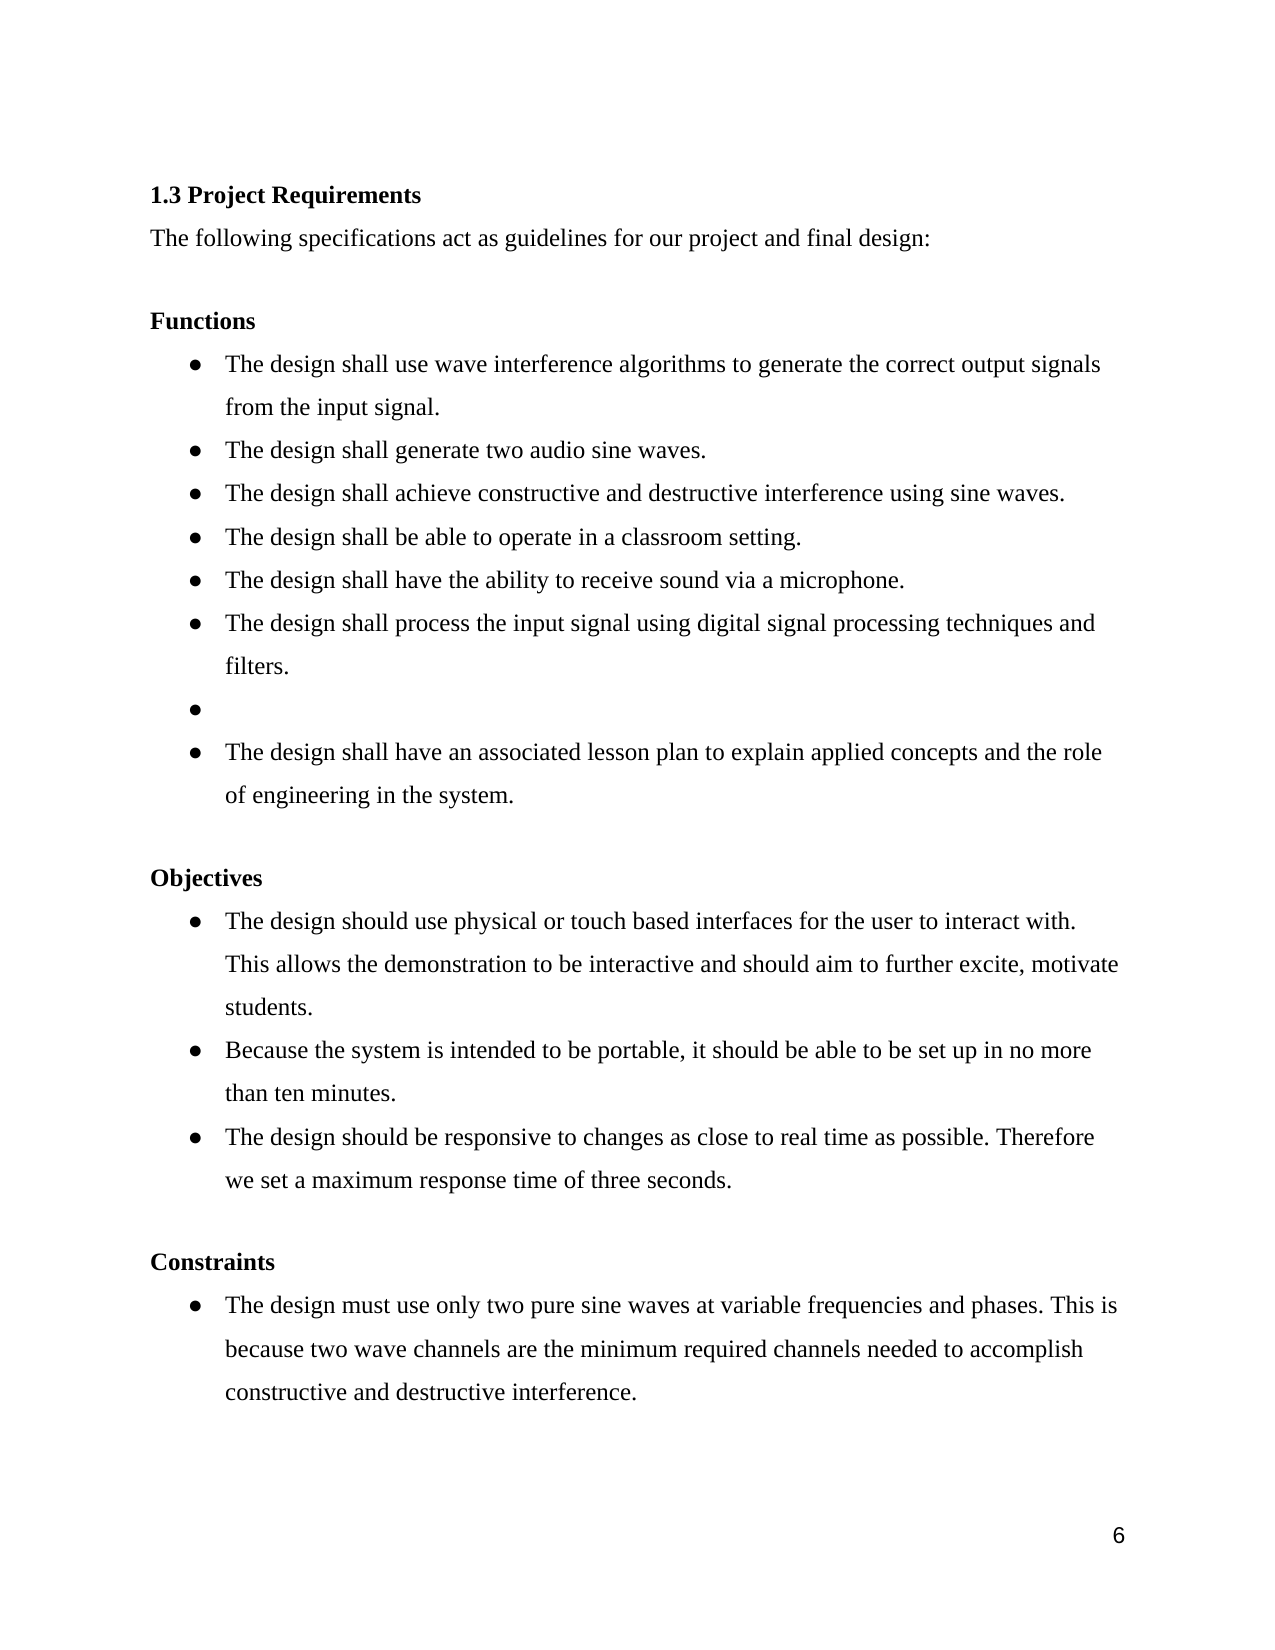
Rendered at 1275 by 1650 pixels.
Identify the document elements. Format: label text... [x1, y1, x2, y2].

text Objectives [150, 863, 1125, 892]
list The design shall process the input signal using digital signal processing techniques and filters. [188, 608, 1125, 680]
text The following specifications act as guidelines for our project and final design: [150, 223, 1125, 252]
list The design should be responsive to changes as close to real time as possible. Therefore we set a maximum response time of three seconds. [188, 1122, 1125, 1193]
list The design shall achieve constructive and destructive interference using sine waves. [188, 478, 1125, 507]
list The design shall generate two audio sine waves. [188, 435, 1125, 464]
list Because the system is intended to be portable, it should be able to be set up in no more than ten minutes. [188, 1035, 1125, 1107]
text 1.3 Project Requirements [150, 180, 1125, 209]
text Constraints [150, 1247, 1125, 1276]
list The design should use physical or touch based interfaces for the user to interact with. This allows the demonstration to be interactive and should aim to further excite, motivate students. [188, 906, 1125, 1021]
list The design shall be able to operate in a classroom setting. [188, 522, 1125, 550]
list The design shall have the ability to receive sound via a microphone. [188, 565, 1125, 593]
list The design shall use wave interference algorithms to generate the correct output signals from the input signal. [188, 349, 1125, 421]
list The design must use only two pure sine waves at variable frequencies and phases. This is because two wave channels are the minimum required channels needed to accomplish constructive and destructive interference. [188, 1291, 1125, 1406]
list The design shall have an associated lesson plan to explain applied concepts and the role of engineering in the system. [188, 737, 1125, 809]
text Functions [150, 306, 1125, 335]
